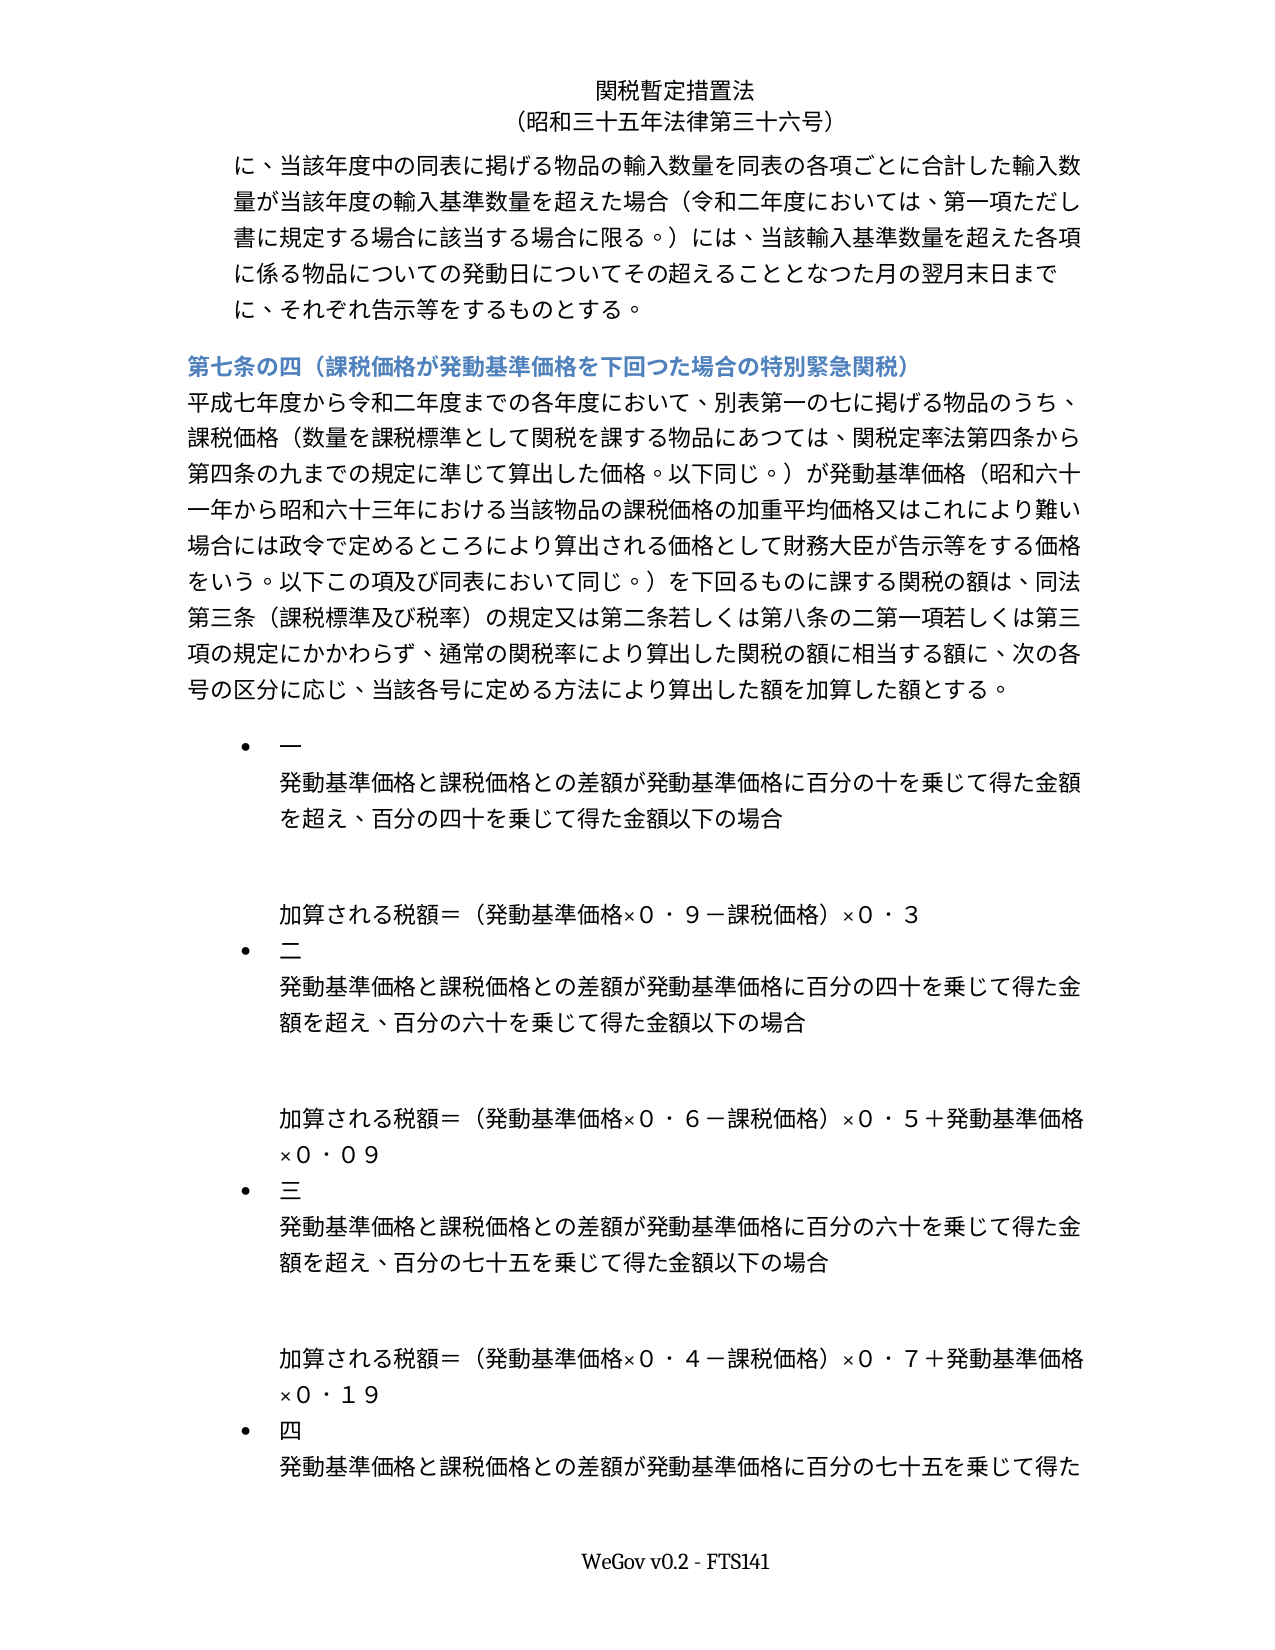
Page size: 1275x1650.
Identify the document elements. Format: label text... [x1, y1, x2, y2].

text 平成七年度から令和二年度までの各年度において、別表第一の七に掲げる物品のうち、課税価格（数量を課税標準として関税を課する物品にあつては、関税定率法第四条から第四条の九までの規定に準じて算出した価格。以下同じ。）が発動基準価格（昭和六十一年から昭和六十三年における当該物品の課税価格の加重平均価格又はこれにより難い場合には政令で定めるところにより算出される価格として財務大臣が告示等をする価格をいう。以下この項及び同表において同じ。）を下回るものに課する関税の額は、同法第三条（課税標準及び税率）の規定又は第二条若しくは第八条の二第一項若しくは第三項の規定にかかわらず、通常の関税率により算出した関税の額に相当する額に、次の各号の区分に応じ、当該各号に定める方法により算出した額を加算した額とする。 [187, 386, 1087, 705]
list 一 発動基準価格と課税価格との差額が発動基準価格に百分の十を乗じて得た金額を超え、百分の四十を乗じて得た金額以下の場合 加算される税額＝（発動基準価格×０．９－課税価格）×０．３ [242, 731, 1087, 930]
list 三 発動基準価格と課税価格との差額が発動基準価格に百分の六十を乗じて得た金額を超え、百分の七十五を乗じて得た金額以下の場合 加算される税額＝（発動基準価格×０．４－課税価格）×０．７＋発動基準価格×０．１９ [242, 1175, 1087, 1410]
list 四 発動基準価格と課税価格との差額が発動基準価格に百分の七十五を乗じて得た金額を超える場合 加算される税額＝（発動基準価格×０．２５－課税価格）×０．９＋発動基準価格×０．２９５ [242, 1415, 1087, 1482]
subtitle 第七条の四（課税価格が発動基準価格を下回つた場合の特別緊急関税） [187, 351, 1087, 382]
list 二 発動基準価格と課税価格との差額が発動基準価格に百分の四十を乗じて得た金額を超え、百分の六十を乗じて得た金額以下の場合 加算される税額＝（発動基準価格×０．６－課税価格）×０．５＋発動基準価格×０．０９ [242, 935, 1087, 1170]
